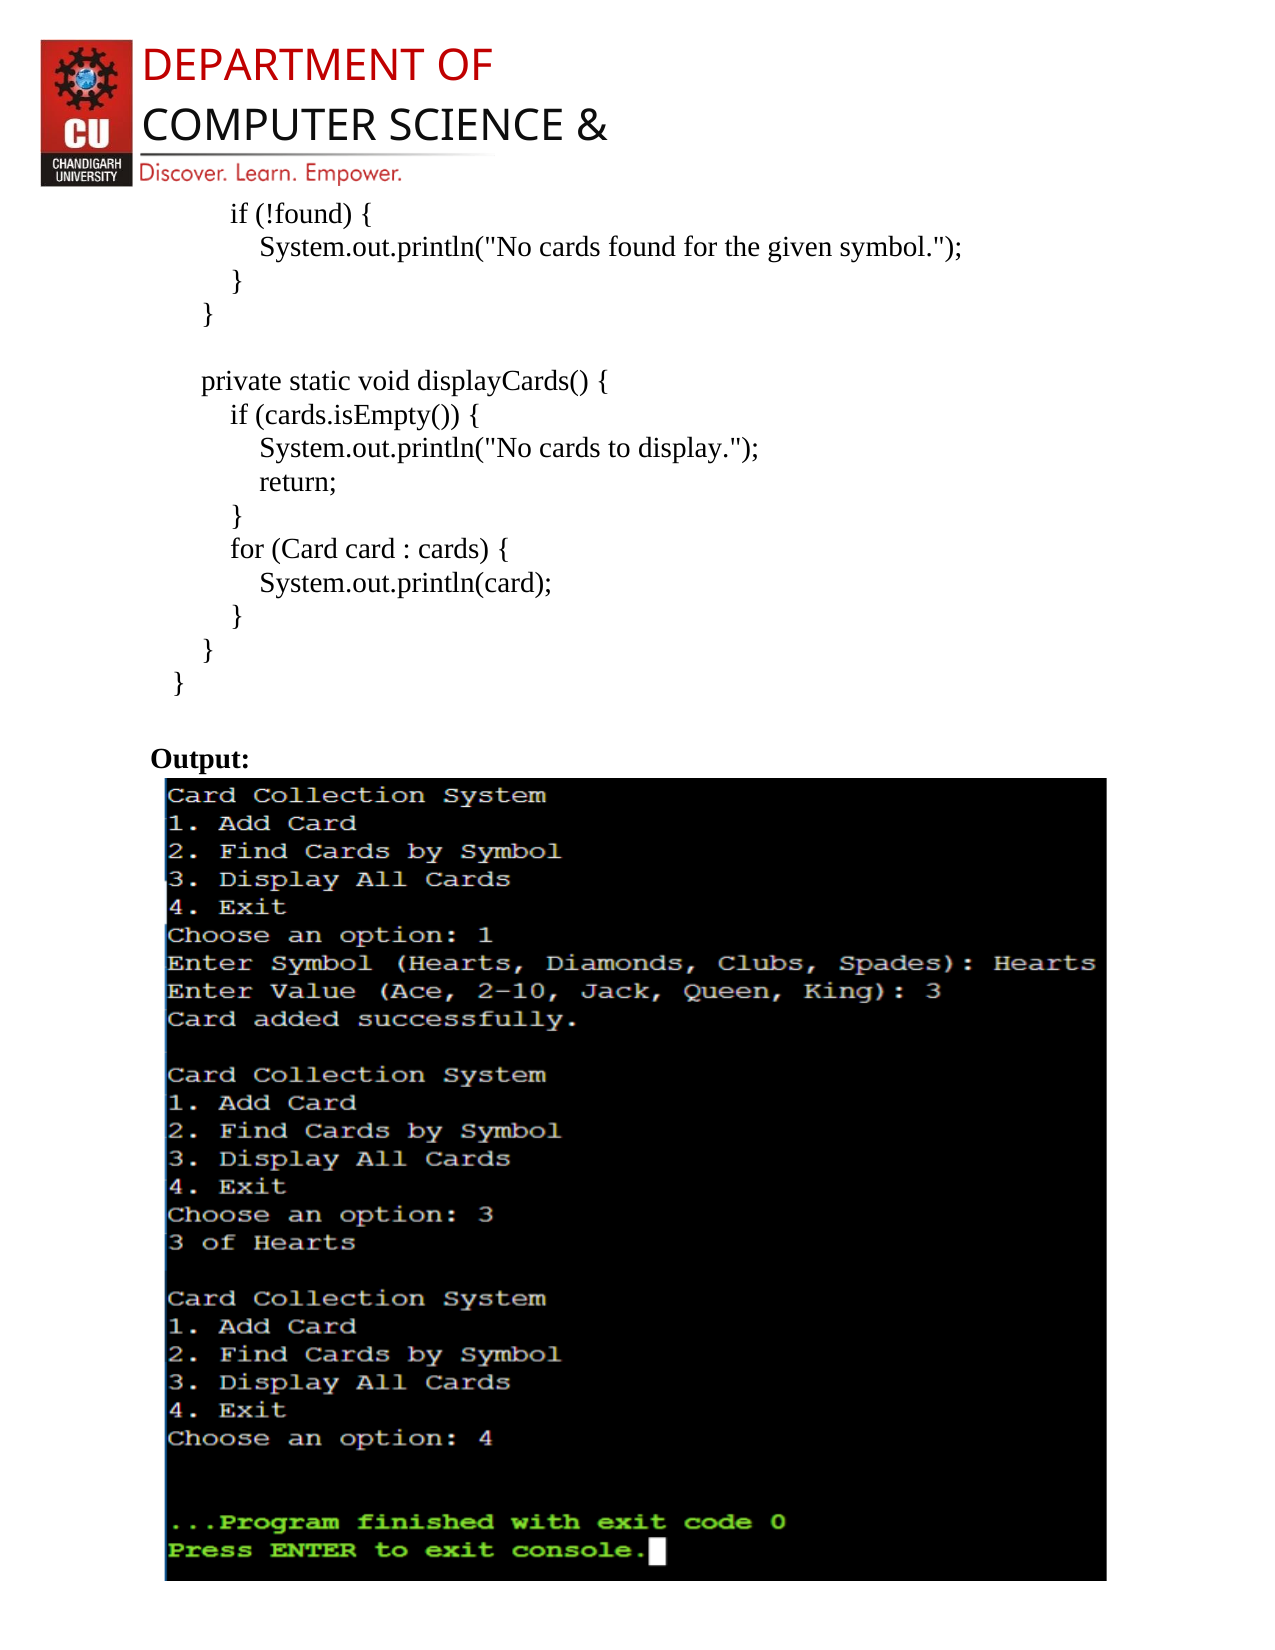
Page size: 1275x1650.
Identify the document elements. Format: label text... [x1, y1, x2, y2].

text Output: [150, 741, 1200, 774]
text for (Card card : cards) { [172, 531, 1200, 565]
text } [172, 263, 1200, 296]
text if (!found) { [172, 196, 1200, 229]
text System.out.println("No cards found for the given symbol."); [172, 229, 1200, 263]
picture [164, 778, 1107, 1581]
text } [172, 296, 1200, 330]
text System.out.println(card); [172, 565, 1200, 598]
text if (cards.isEmpty()) { [172, 397, 1200, 431]
text } [172, 598, 1200, 632]
text System.out.println("No cards to display."); [172, 431, 1200, 464]
text } [172, 498, 1200, 531]
picture [40, 39, 529, 187]
text private static void displayCards() { [172, 363, 1200, 397]
text } [172, 632, 1200, 665]
text } [172, 665, 1200, 699]
text return; [172, 464, 1200, 498]
